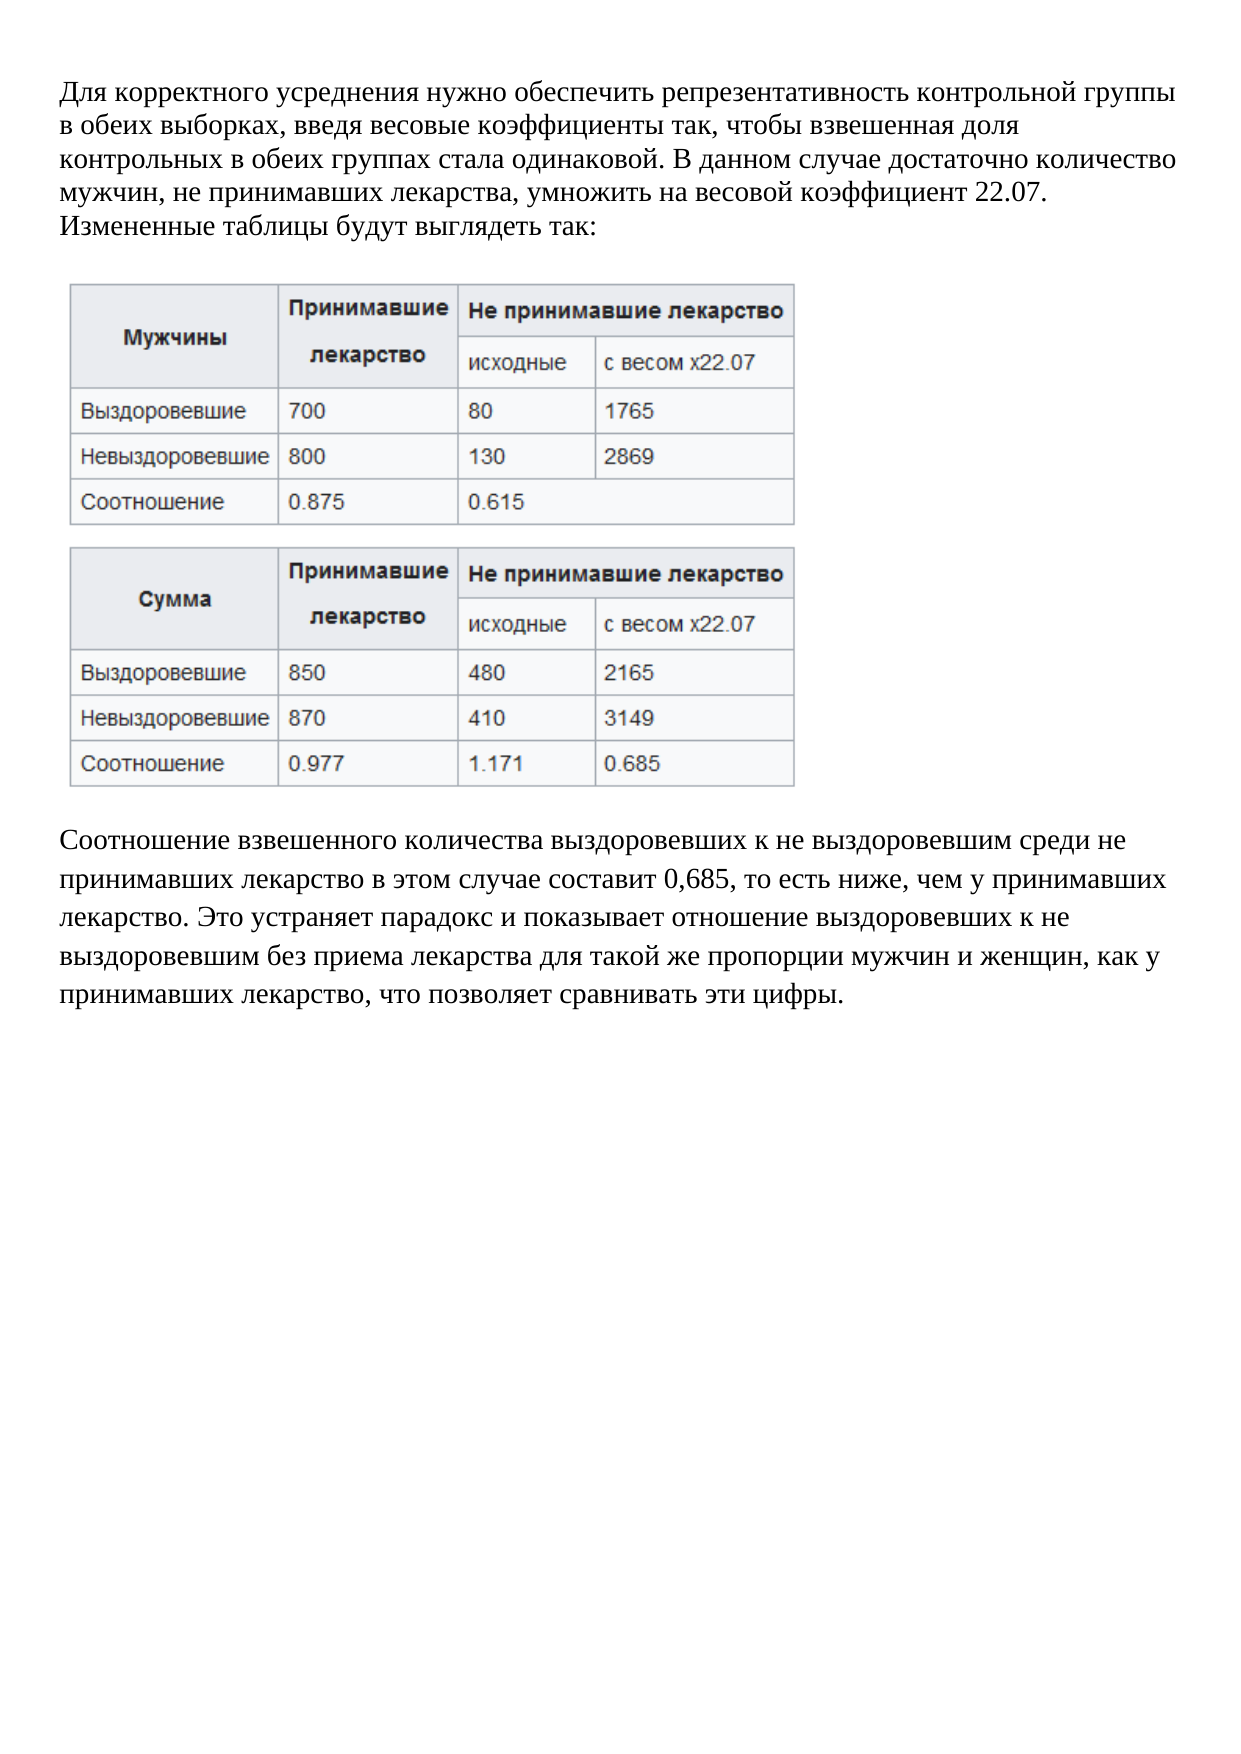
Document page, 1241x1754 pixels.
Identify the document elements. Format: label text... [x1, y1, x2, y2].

picture [59, 270, 806, 798]
text Для корректного усреднения нужно обеспечить репрезентативность контрольной группы в обеих выборках, введя весовые коэффициенты так, чтобы взвешенная доля контрольных в обеих группах стала одинаковой. В данном случае достаточно количество мужчин, не принимавших лекарства, умножить на весовой коэффициент 22.07. Измененные таблицы будут выглядеть так: [59, 74, 1181, 242]
text Соотношение взвешенного количества выздоровевших к не выздоровевшим среди не принимавших лекарство в этом случае составит 0,685, то есть ниже, чем у принимавших лекарство. Это устраняет парадокс и показывает отношение выздоровевших к не выздоровевшим без приема лекарства для такой же пропорции мужчин и женщин, как у принимавших лекарство, что позволяет сравнивать эти цифры. [59, 822, 1181, 1010]
